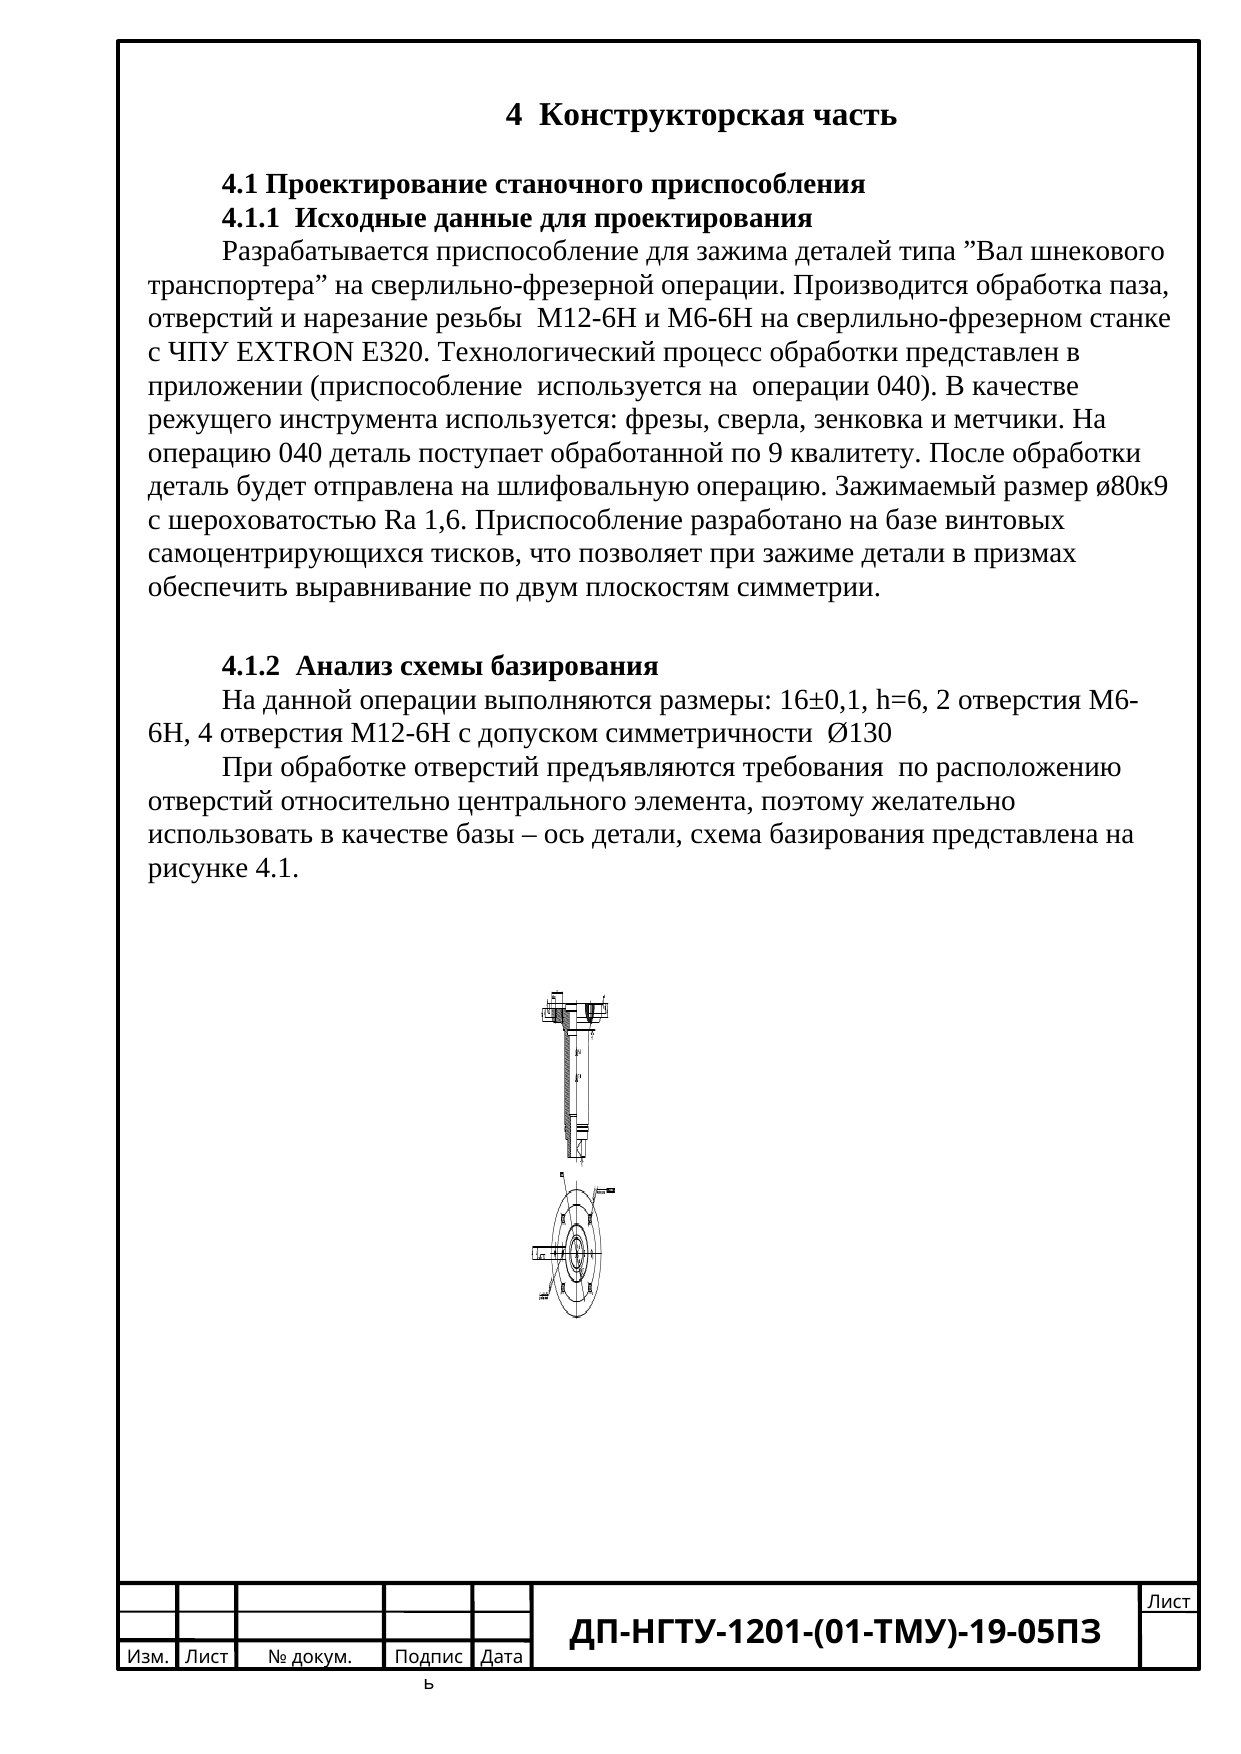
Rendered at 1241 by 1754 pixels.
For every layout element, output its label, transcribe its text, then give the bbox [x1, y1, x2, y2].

text 4.1.1 Исходные данные для проектирования [148, 200, 1181, 233]
list Анализ схемы базирования [148, 648, 1181, 682]
text 4.1 Проектирование станочного приспособления [148, 166, 1181, 200]
text 4 Конструкторская часть [148, 94, 1181, 133]
text Разрабатывается приспособление для зажима деталей типа ”Вал шнекового транспортера” на сверлильно-фрезерной операции. Производится обработка паза, отверстий и нарезание резьбы М12-6Н и М6-6Н на сверлильно-фрезерном станке с ЧПУ EXTRON Е320. Технологический процесс обработки представлен в приложении (приспособление используется на операции 040). В качестве режущего инструмента используется: фрезы, сверла, зенковка и метчики. На операцию 040 деталь поступает обработанной по 9 квалитету. После обработки деталь будет отправлена на шлифовальную операцию. Зажимаемый размер ø80к9 с шероховатостью Ra 1,6. Приспособление разработано на базе винтовых самоцентрирующихся тисков, что позволяет при зажиме детали в призмах обеспечить выравнивание по двум плоскостям симметрии. [148, 233, 1181, 602]
text При обработке отверстий предъявляются требования по расположению отверстий относительно центрального элемента, поэтому желательно использовать в качестве базы – ось детали, схема базирования представлена на рисунке 4.1. [148, 749, 1181, 883]
text На данной операции выполняются размеры: 16±0,1, h=6, 2 отверстия М6-6Н, 4 отверстия М12-6Н с допуском симметричности Ø130 [148, 682, 1181, 749]
